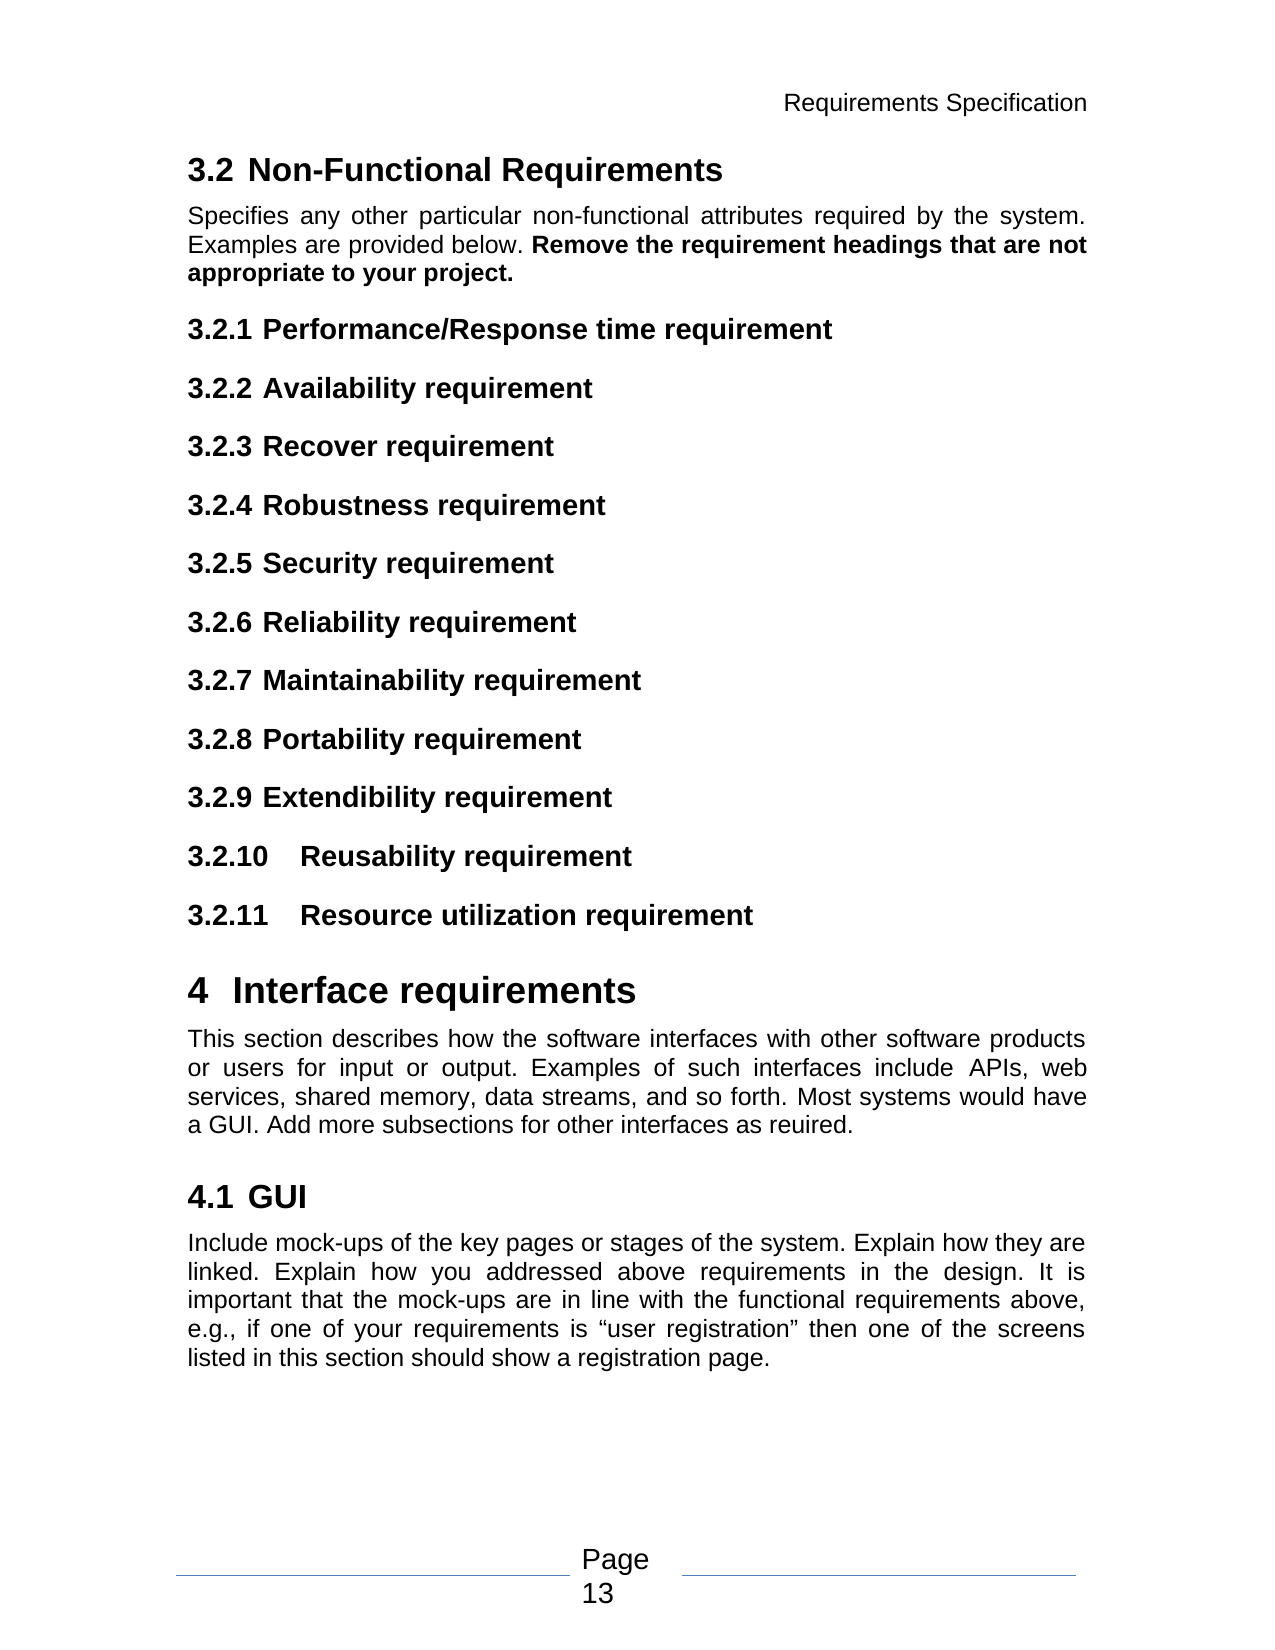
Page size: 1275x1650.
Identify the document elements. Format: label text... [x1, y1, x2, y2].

subtitle Availability requirement [187, 371, 1087, 404]
text Include mock-ups of the key pages or stages of the system. Explain how they are linked. Explain how you addressed above requirements in the design. It is important that the mock-ups are in line with the functional requirements above, e.g., if one of your requirements is “user registration” then one of the screens listed in this section should show a registration page. [187, 1228, 1087, 1371]
subtitle Security requirement [187, 546, 1087, 580]
text Specifies any other particular non-functional attributes required by the system. Examples are provided below. Remove the requirement headings that are not appropriate to your project. [187, 201, 1087, 287]
subtitle Resource utilization requirement [187, 898, 1087, 931]
subtitle GUI [187, 1177, 1087, 1215]
subtitle Non-Functional Requirements [187, 150, 1087, 188]
subtitle Reliability requirement [187, 605, 1087, 638]
subtitle Reusability requirement [187, 839, 1087, 873]
subtitle Interface requirements [187, 969, 1087, 1012]
subtitle Portability requirement [187, 722, 1087, 756]
subtitle Maintainability requirement [187, 663, 1087, 697]
subtitle Recover requirement [187, 429, 1087, 463]
subtitle Robustness requirement [187, 488, 1087, 521]
subtitle Extendibility requirement [187, 781, 1087, 814]
subtitle Performance/Response time requirement [187, 312, 1087, 346]
text This section describes how the software interfaces with other software products or users for input or output. Examples of such interfaces include APIs, web services, shared memory, data streams, and so forth. Most systems would have a GUI. Add more subsections for other interfaces as reuired. [187, 1024, 1087, 1139]
